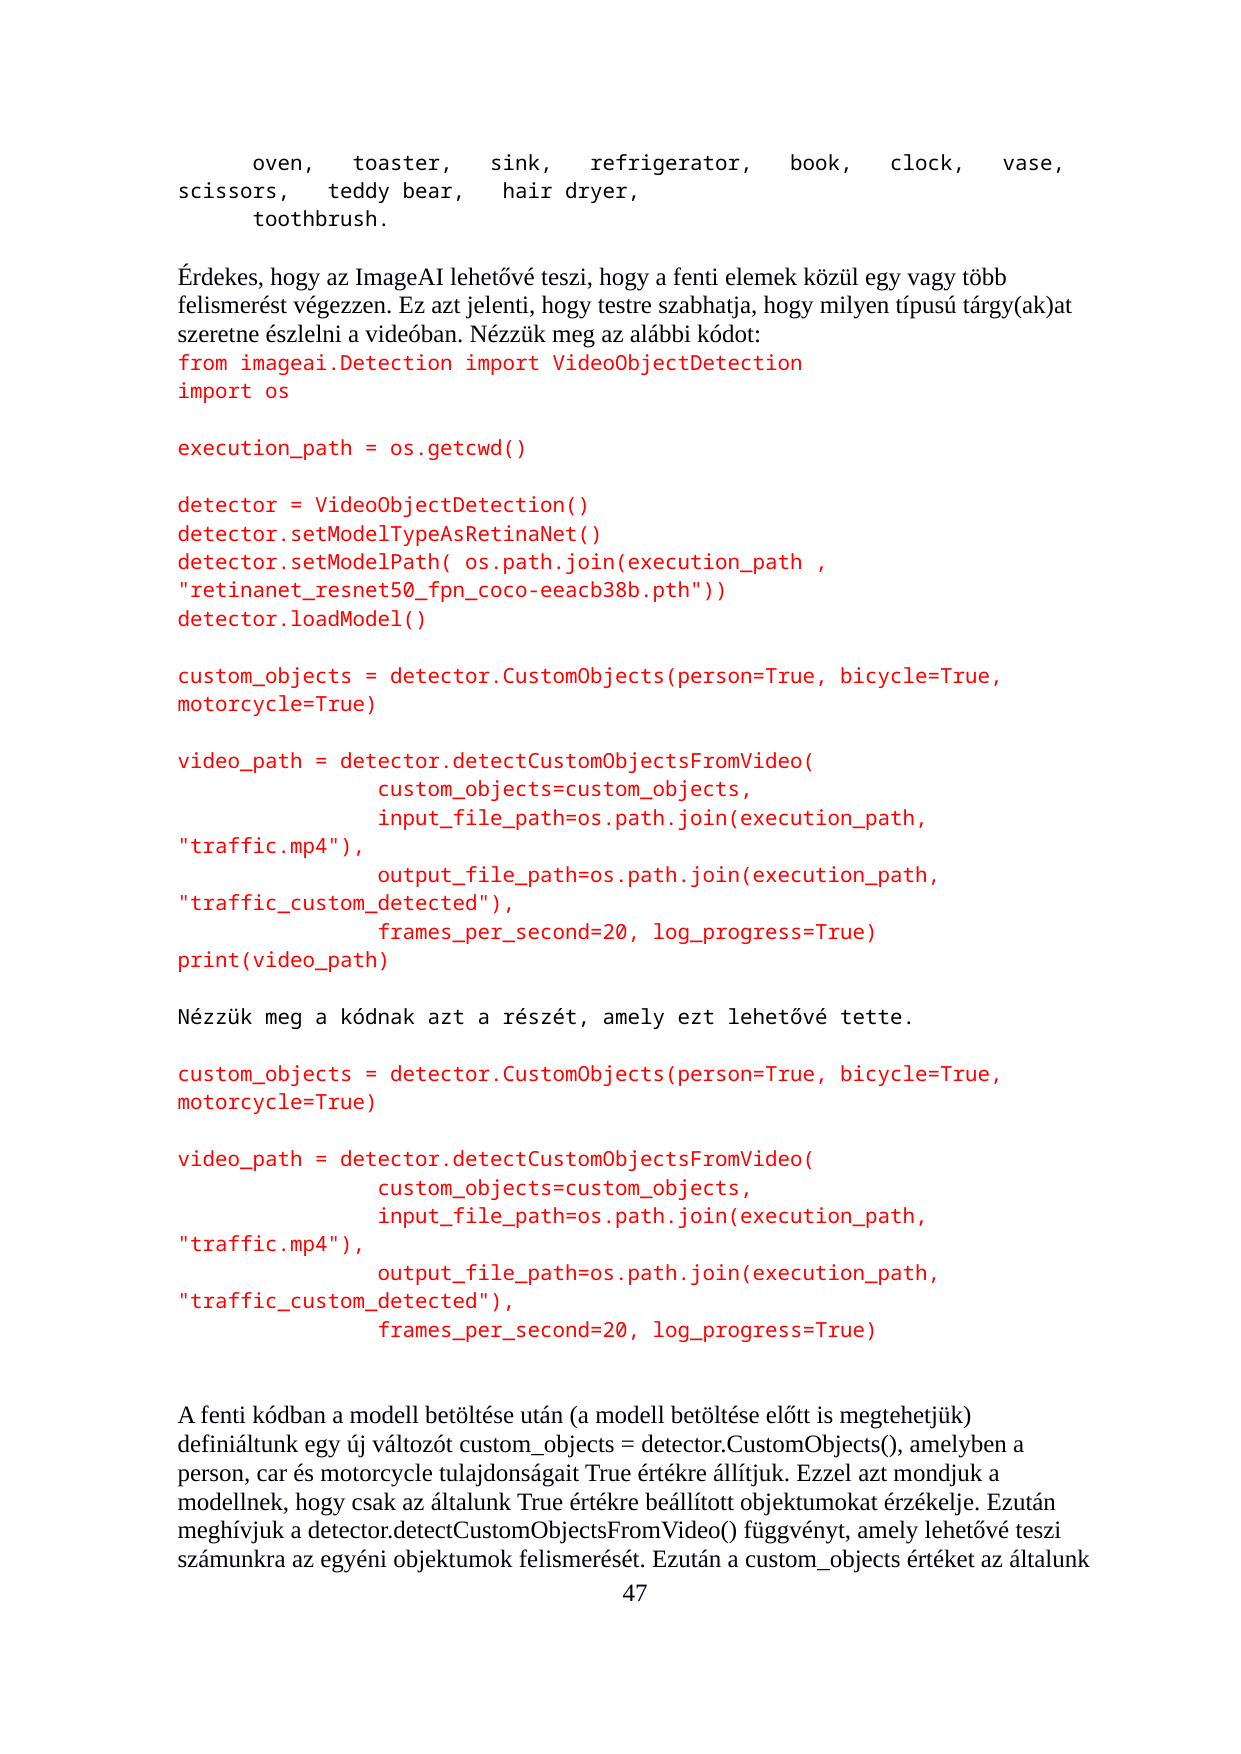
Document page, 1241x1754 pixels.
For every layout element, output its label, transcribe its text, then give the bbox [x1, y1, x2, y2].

text custom_objects=custom_objects, [177, 774, 1092, 803]
text custom_objects = detector.CustomObjects(person=True, bicycle=True, motorcycle=True) [177, 1059, 1092, 1116]
text custom_objects=custom_objects, [177, 1173, 1092, 1201]
text output_file_path=os.path.join(execution_path, "traffic_custom_detected"), [177, 1258, 1092, 1315]
text input_file_path=os.path.join(execution_path, "traffic.mp4"), [177, 1201, 1092, 1258]
text toothbrush. [177, 204, 1092, 233]
text oven, toaster, sink, refrigerator, book, clock, vase, scissors, teddy bear, hair dryer, [177, 148, 1092, 204]
text video_path = detector.detectCustomObjectsFromVideo( [177, 1144, 1092, 1173]
text Nézzük meg a kódnak azt a részét, amely ezt lehetővé tette. [177, 1002, 1092, 1031]
text Érdekes, hogy az ImageAI lehetővé teszi, hogy a fenti elemek közül egy vagy több felismerést végezzen. Ez azt jelenti, hogy testre szabhatja, hogy milyen típusú tárgy(ak)at szeretne észlelni a videóban. Nézzük meg az alábbi kódot: [177, 262, 1092, 348]
text video_path = detector.detectCustomObjectsFromVideo( [177, 746, 1092, 774]
text frames_per_second=20, log_progress=True) [177, 917, 1092, 945]
text import os [177, 376, 1092, 405]
text print(video_path) [177, 945, 1092, 974]
text detector.setModelPath( os.path.join(execution_path , "retinanet_resnet50_fpn_coco-eeacb38b.pth")) [177, 547, 1092, 604]
text output_file_path=os.path.join(execution_path, "traffic_custom_detected"), [177, 860, 1092, 917]
text frames_per_second=20, log_progress=True) [177, 1315, 1092, 1343]
text detector.setModelTypeAsRetinaNet() [177, 519, 1092, 547]
text custom_objects = detector.CustomObjects(person=True, bicycle=True, motorcycle=True) [177, 661, 1092, 718]
text detector.loadModel() [177, 604, 1092, 632]
text input_file_path=os.path.join(execution_path, "traffic.mp4"), [177, 803, 1092, 860]
text detector = VideoObjectDetection() [177, 490, 1092, 519]
text execution_path = os.getcwd() [177, 433, 1092, 462]
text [177, 1401, 1092, 1573]
text from imageai.Detection import VideoObjectDetection [177, 348, 1092, 376]
